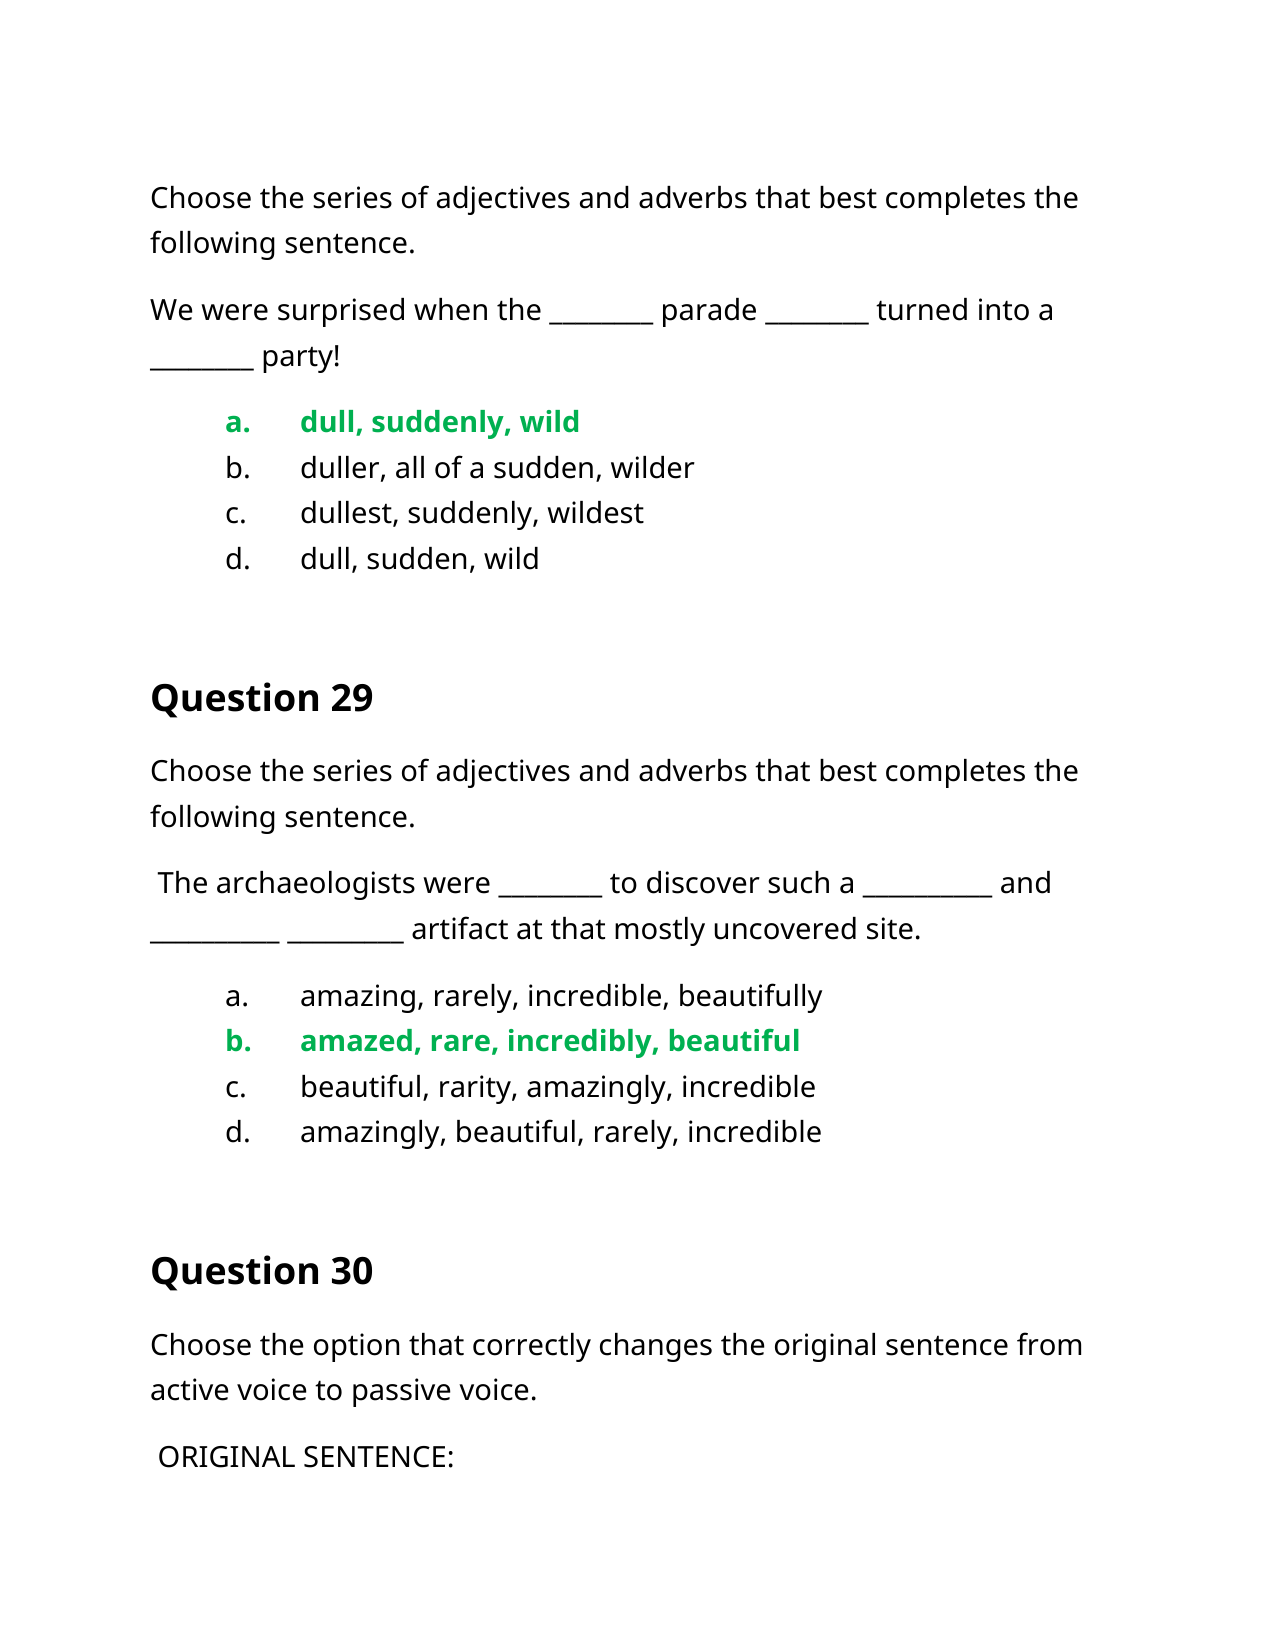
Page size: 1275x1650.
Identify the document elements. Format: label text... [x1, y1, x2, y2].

list dull, sudden, wild [225, 538, 1125, 578]
text We were surprised when the ________ parade ________ turned into a ________ party! [150, 289, 1125, 374]
text ORIGINAL SENTENCE: [150, 1436, 1125, 1476]
list amazingly, beautiful, rarely, incredible [225, 1112, 1125, 1151]
text Question 30 [150, 1244, 1125, 1296]
text Choose the series of adjectives and adverbs that best completes the following sentence. [150, 751, 1125, 836]
text Choose the option that correctly changes the original sentence from active voice to passive voice. [150, 1324, 1125, 1409]
list amazed, rare, incredibly, beautiful [225, 1020, 1125, 1060]
text Choose the series of adjectives and adverbs that best completes the following sentence. [150, 177, 1125, 262]
list beautiful, rarity, amazingly, incredible [225, 1066, 1125, 1106]
list dull, suddenly, wild [225, 401, 1125, 441]
text The archaeologists were ________ to discover such a __________ and __________ _________ artifact at that mostly uncovered site. [150, 863, 1125, 948]
text Question 29 [150, 671, 1125, 722]
list duller, all of a sudden, wilder [225, 447, 1125, 487]
list dullest, suddenly, wildest [225, 493, 1125, 532]
list amazing, rarely, incredible, beautifully [225, 975, 1125, 1014]
